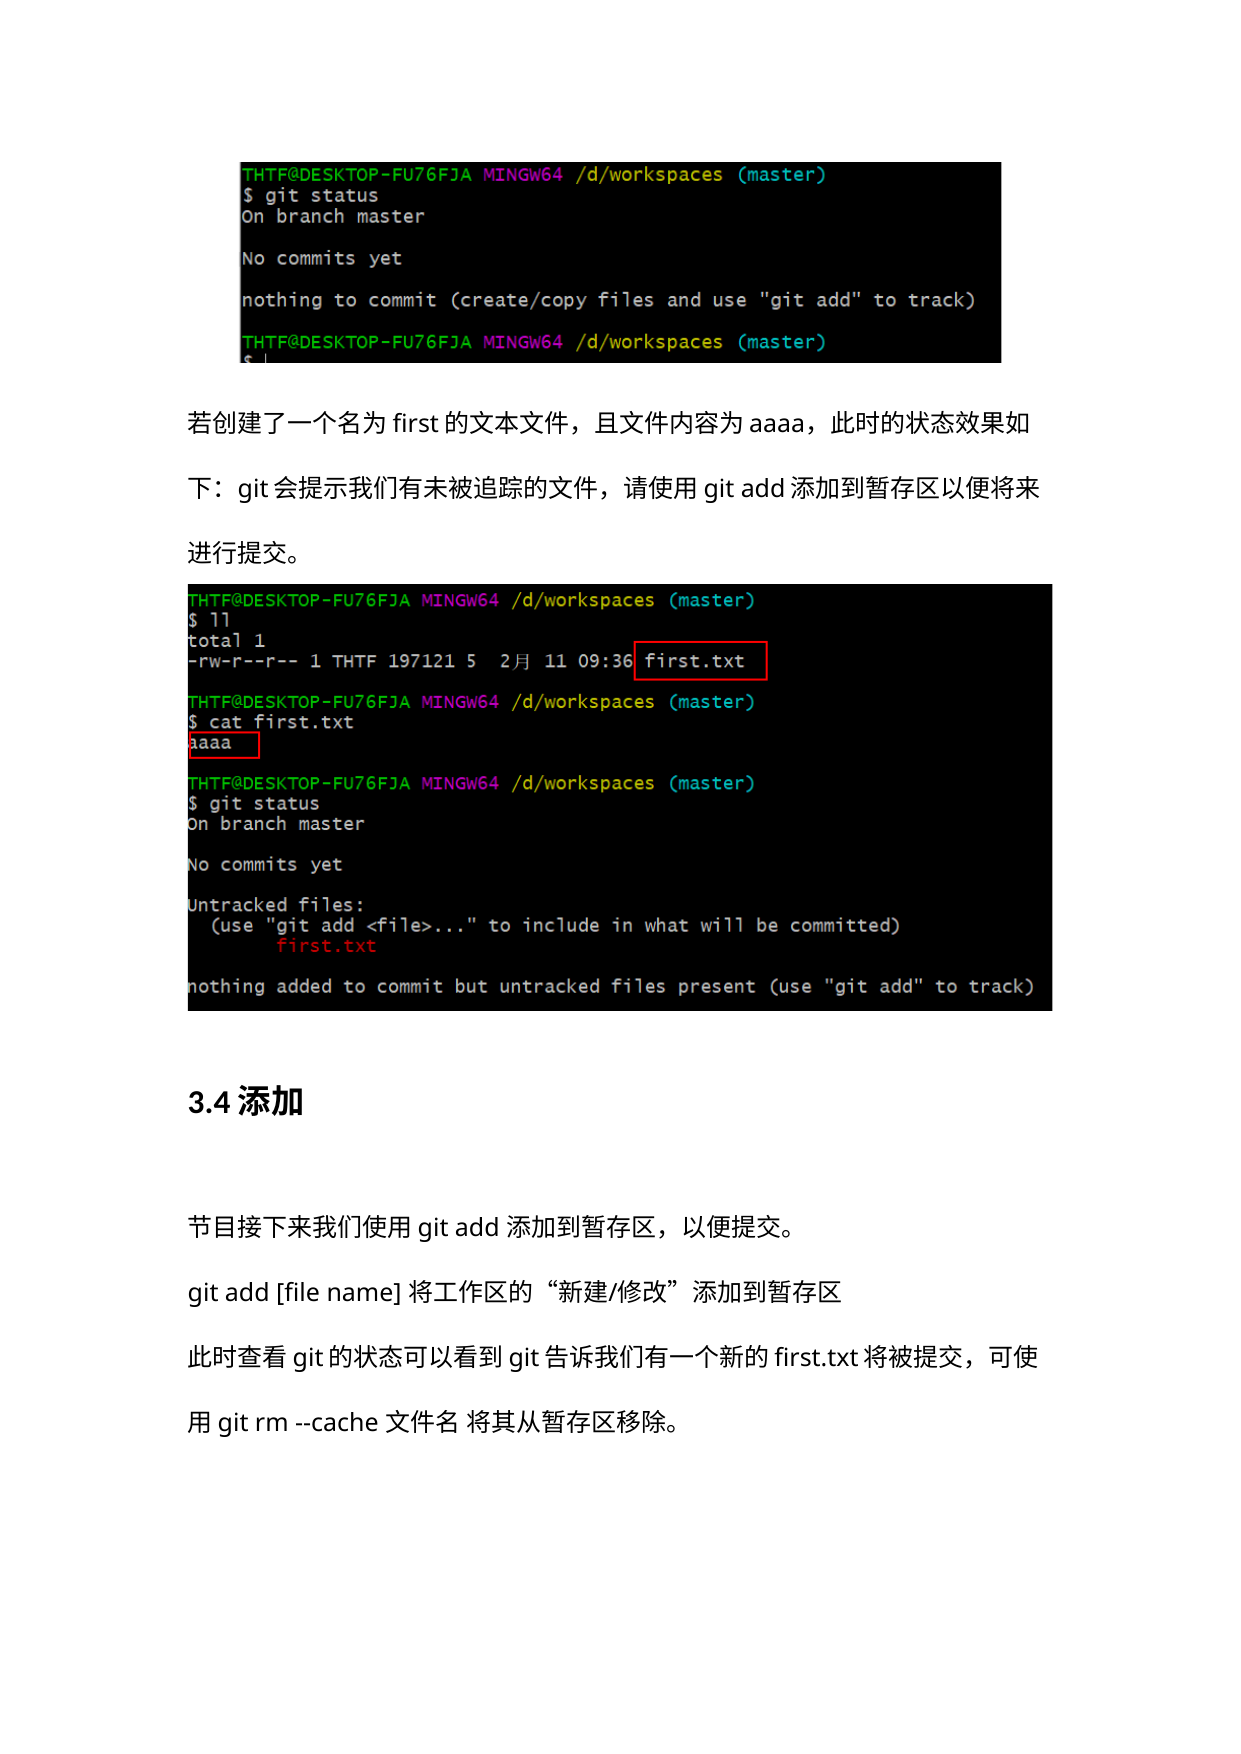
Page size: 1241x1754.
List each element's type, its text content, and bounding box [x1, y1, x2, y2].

list 此时查看git的状态可以看到git告诉我们有一个新的first.txt将被提交，可使用git rm --cache 文件名 将其从暂存区移除。 [187, 1323, 1053, 1453]
picture [238, 162, 1002, 363]
list git add [file name] 将工作区的“新建/修改”添加到暂存区 [187, 1258, 1053, 1323]
list 若创建了一个名为first的文本文件，且文件内容为aaaa，此时的状态效果如下：git会提示我们有未被追踪的文件，请使用git add添加到暂存区以便将来进行提交。 [187, 389, 1053, 584]
picture [187, 584, 1053, 1011]
list 节目接下来我们使用git add 添加到暂存区，以便提交。 [187, 1193, 1053, 1258]
subtitle 3.4 添加 [187, 1067, 1053, 1132]
